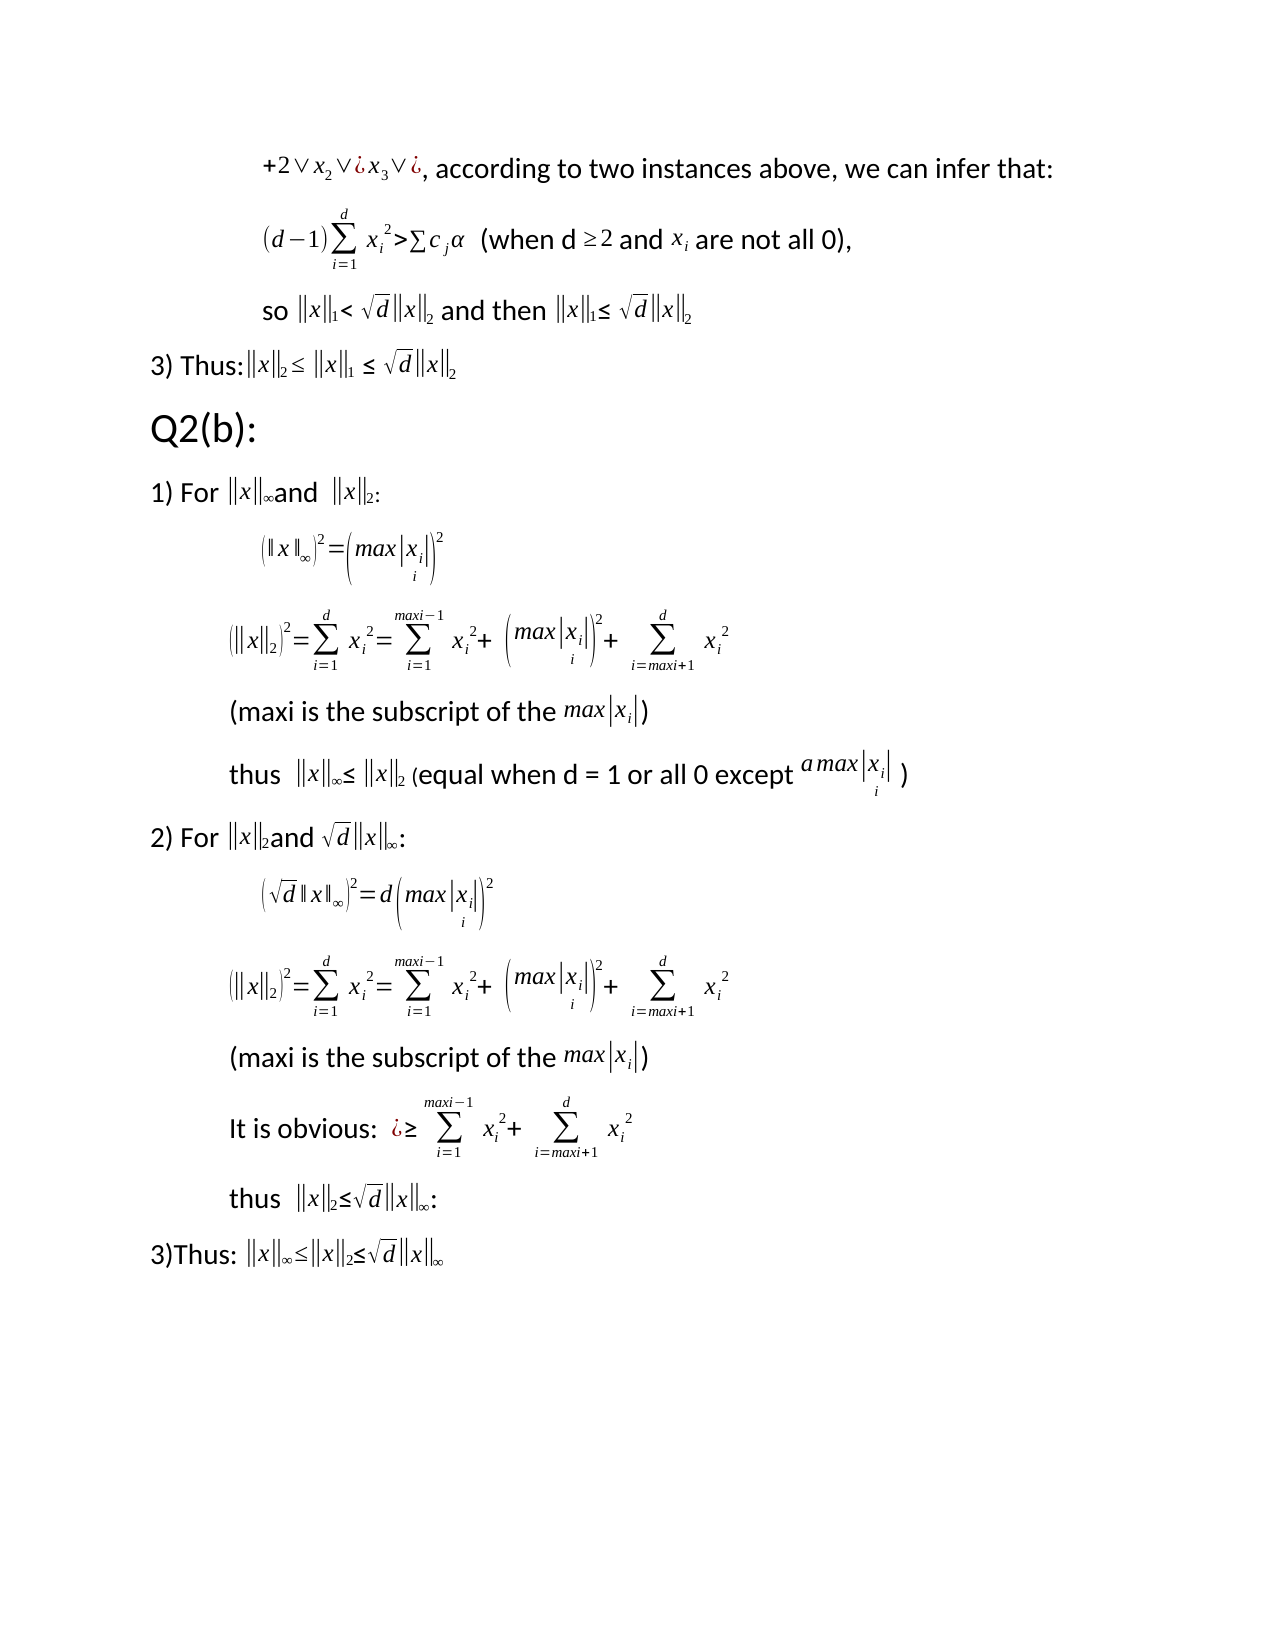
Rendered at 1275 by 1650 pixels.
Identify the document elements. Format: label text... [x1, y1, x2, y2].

text so < and then ≤ [150, 292, 1125, 327]
text , according to two instances above, we can infer that: [150, 150, 1125, 186]
text Q2(b): [150, 402, 1125, 453]
text thus ≤: [150, 1181, 1125, 1216]
text + + [150, 606, 1125, 674]
text 1) For and : [150, 474, 1125, 509]
text + + [150, 952, 1125, 1019]
text (maxi is the subscript of the ) [150, 1039, 1125, 1074]
text thus ≤ (equal when d = 1 or all 0 except ) [150, 748, 1125, 799]
text 3) Thus: ≤ [150, 347, 1125, 383]
text (when d and are not all 0), [150, 205, 1125, 272]
text (maxi is the subscript of the ) [150, 693, 1125, 729]
text It is obvious: ≥ + [150, 1094, 1125, 1161]
text 2) For and : [150, 819, 1125, 854]
text 3)Thus: ≤ [150, 1236, 1125, 1271]
